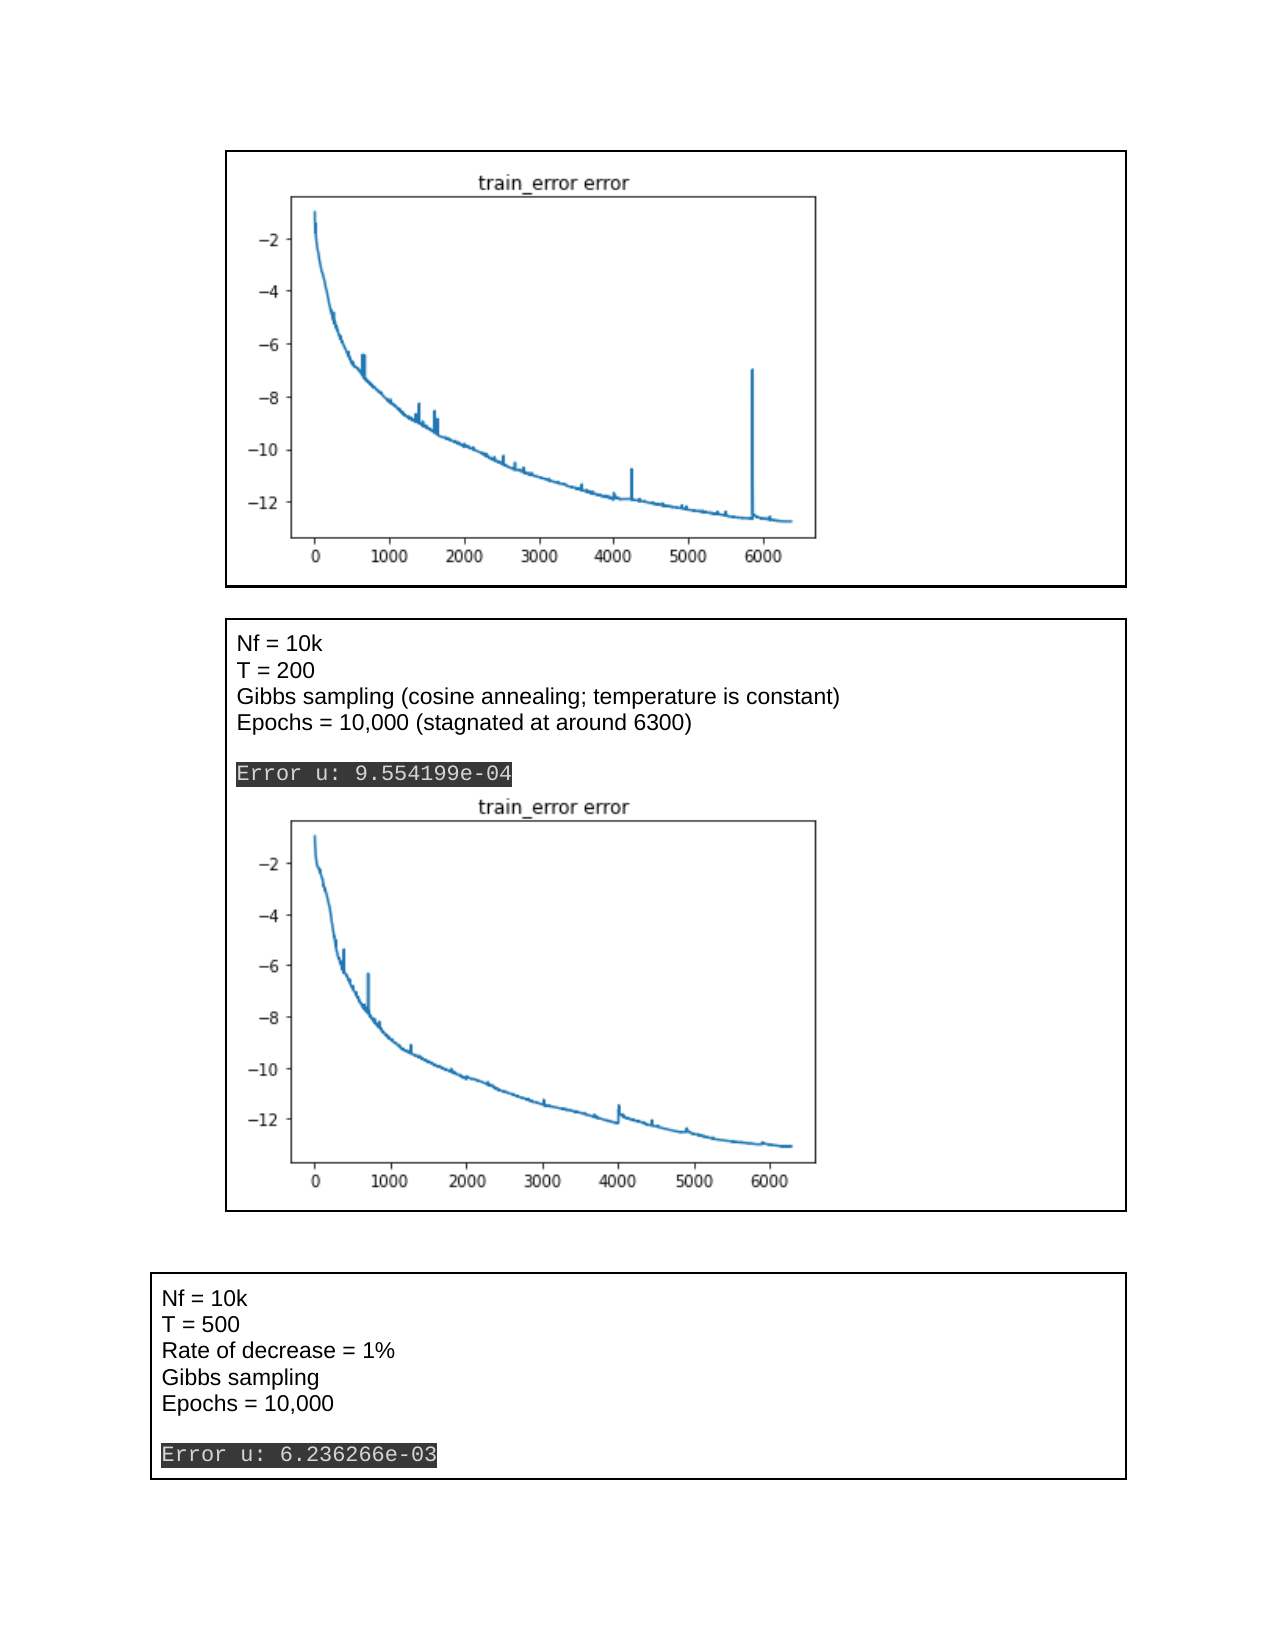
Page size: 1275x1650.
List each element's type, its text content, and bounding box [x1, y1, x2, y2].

picture [236, 786, 826, 1200]
table_header Nf = 10k T = 200 Gibbs sampling (cosine annealing; temperature is constant) Epochs = 10,000 (stagnated at around 6300) Error u: 9.554199e-04 [227, 620, 1125, 1210]
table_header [227, 152, 1125, 585]
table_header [152, 1274, 1125, 1478]
picture [236, 162, 826, 575]
